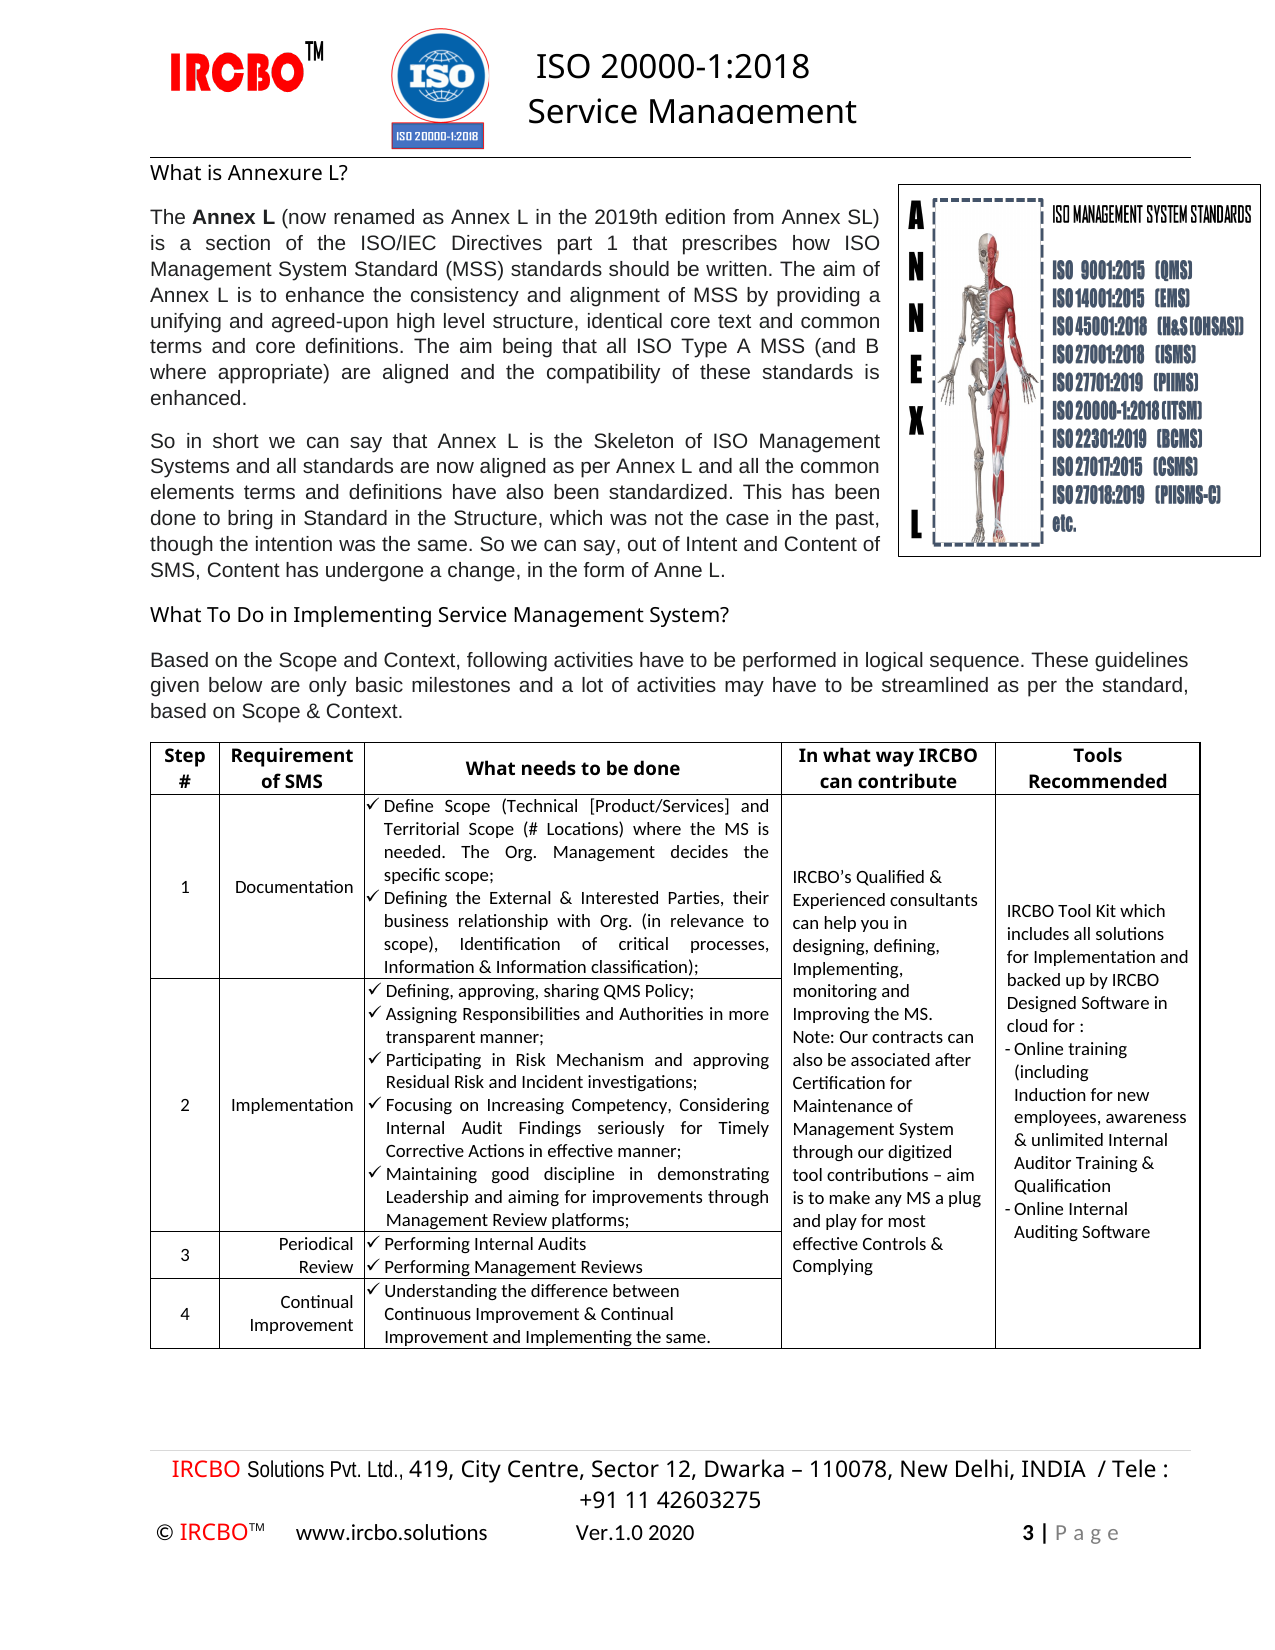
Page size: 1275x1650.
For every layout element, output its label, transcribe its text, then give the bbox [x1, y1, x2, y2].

table_header Tools Recommended [996, 743, 1199, 794]
table_header In what way IRCBO can contribute [782, 743, 995, 794]
table_cell Understanding the difference between Continuous Improvement & Continual Improvement and Implementing the same. [365, 1279, 781, 1348]
picture [903, 192, 1261, 550]
table_cell Documentation [220, 795, 364, 978]
table_cell Implementation [220, 979, 364, 1231]
table_header Requirement of SMS [220, 743, 364, 794]
table_cell 3 [151, 1232, 219, 1278]
table_cell Performing Internal Audits Performing Management Reviews [365, 1232, 781, 1278]
table_cell Periodical Review [220, 1232, 364, 1278]
table_cell IRCBO Tool Kit which includes all solutions for Implementation and backed up by IRCBO Designed Software in cloud for : Online training (including Induction for new employees, awareness & unlimited Internal Auditor Training & Qualification Online Internal Auditing Software [996, 795, 1199, 1348]
text Based on the Scope and Context, following activities have to be performed in logical sequence. These guidelines given below are only basic milestones and a lot of activities may have to be streamlined as per the standard, based on Scope & Context. [150, 697, 1191, 723]
table_cell 2 [151, 979, 219, 1231]
table_header What needs to be done [365, 743, 781, 794]
text What To Do in Implementing Service Management System? [150, 600, 1191, 628]
table_cell 4 [151, 1279, 219, 1348]
picture [165, 36, 336, 102]
table_header Step # [151, 743, 219, 794]
table_cell 1 [151, 795, 219, 978]
picture [388, 28, 490, 155]
table_cell Defining, approving, sharing QMS Policy; Assigning Responsibilities and Authorities in more transparent manner; Participating in Risk Mechanism and approving Residual Risk and Incident investigations; Focusing on Increasing Competency, Considering Internal Audit Findings seriously for Timely Corrective Actions in effective manner; Maintaining good discipline in demonstrating Leadership and aiming for improvements through Management Review platforms; [365, 979, 781, 1231]
table_cell IRCBO’s Qualified & Experienced consultants can help you in designing, defining, Implementing, monitoring and Improving the MS. Note: Our contracts can also be associated after Certification for Maintenance of Management System through our digitized tool contributions – aim is to make any MS a plug and play for most effective Controls & Complying [782, 795, 995, 1348]
table_cell Define Scope (Technical [Product/Services] and Territorial Scope (# Locations) where the MS is needed. The Org. Management decides the specific scope; Defining the External & Interested Parties, their business relationship with Org. (in relevance to scope), Identification of critical processes, Information & Information classification); [365, 795, 781, 978]
table_cell Continual Improvement [220, 1279, 364, 1348]
